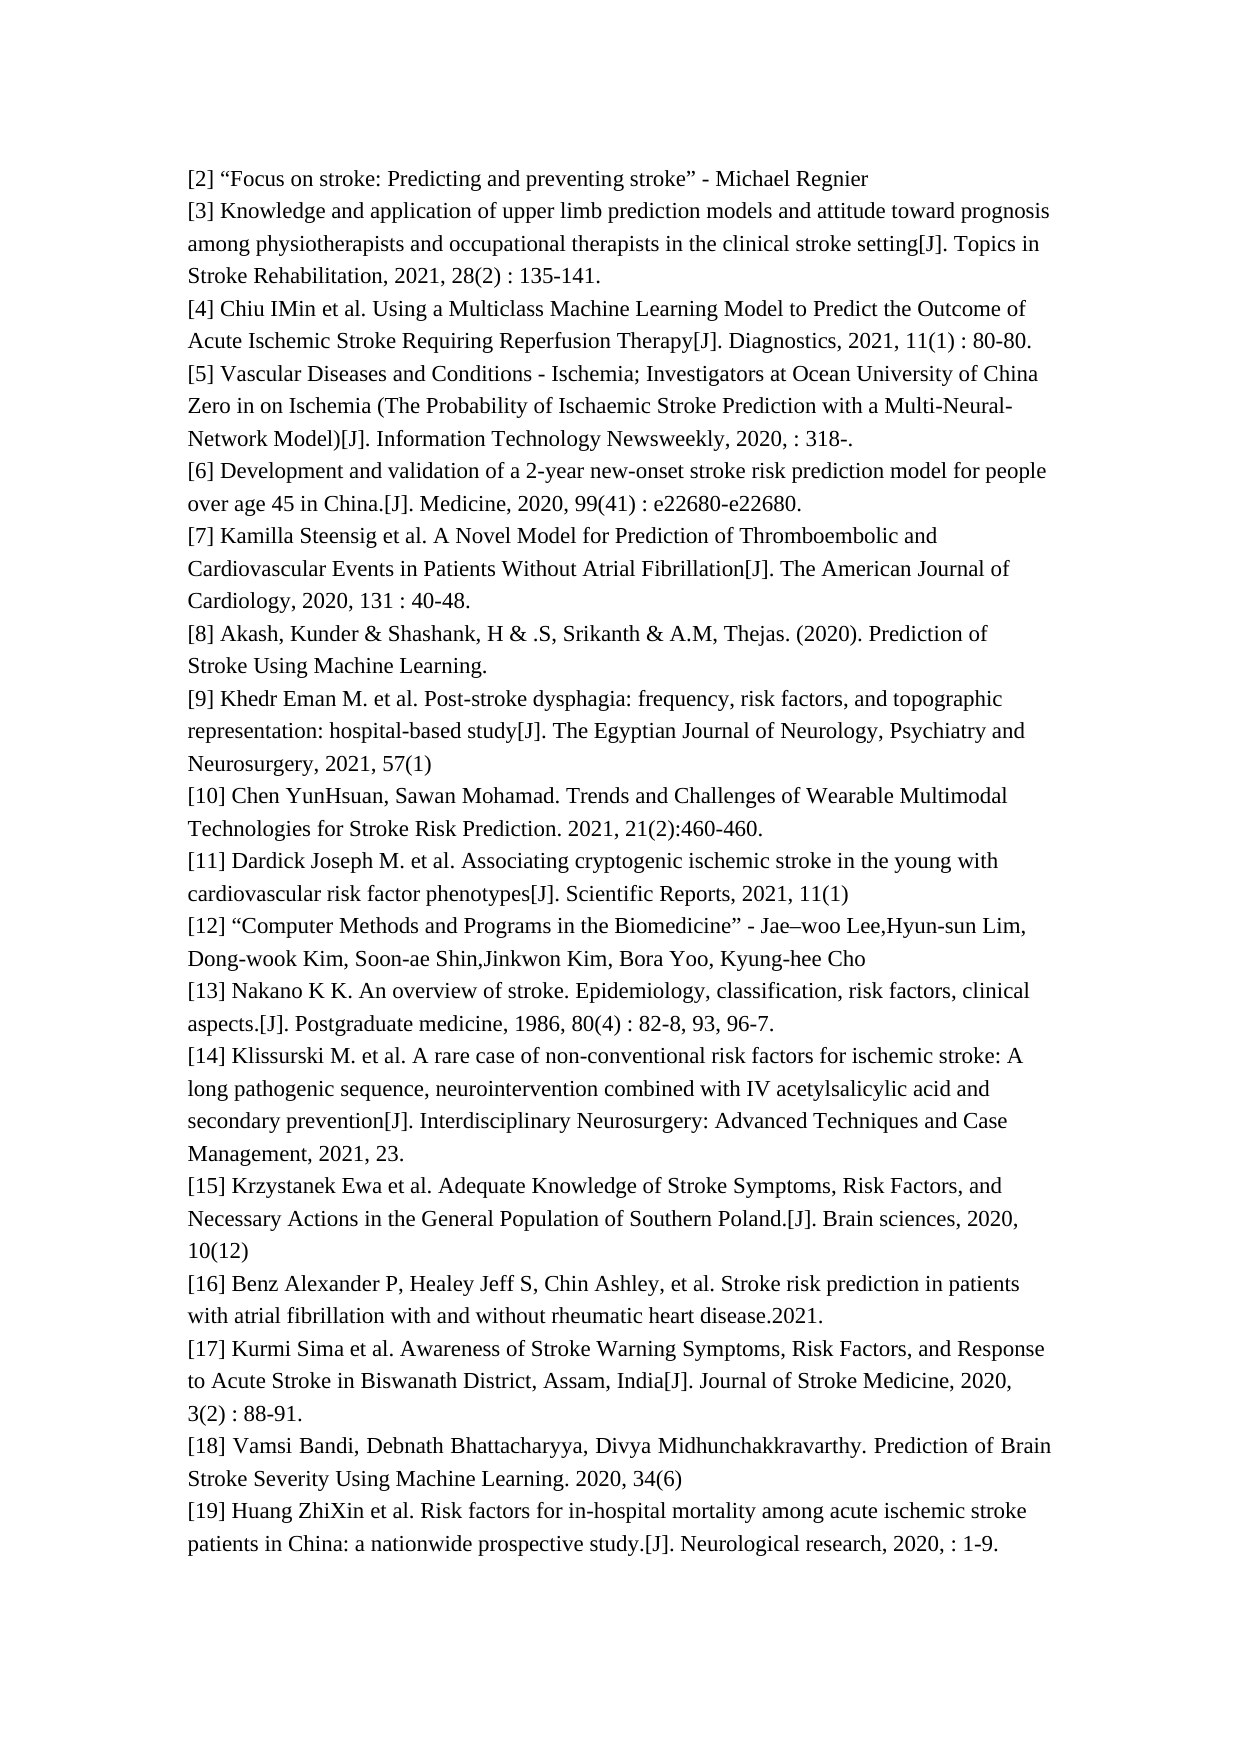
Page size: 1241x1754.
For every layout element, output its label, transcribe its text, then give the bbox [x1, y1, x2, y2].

text [12] “Computer Methods and Programs in the Biomedicine” - Jae–woo Lee,Hyun-sun Lim, Dong-wook Kim, Soon-ae Shin,Jinkwon Kim, Bora Yoo, Kyung-hee Cho [187, 909, 1053, 974]
text [17] Kurmi Sima et al. Awareness of Stroke Warning Symptoms, Risk Factors, and Response to Acute Stroke in Biswanath District, Assam, India[J]. Journal of Stroke Medicine, 2020, 3(2) : 88-91. [187, 1332, 1053, 1429]
text [8] Akash, Kunder & Shashank, H & .S, Srikanth & A.M, Thejas. (2020). Prediction of Stroke Using Machine Learning. [187, 617, 1053, 682]
text [14] Klissurski M. et al. A rare case of non-conventional risk factors for ischemic stroke: A long pathogenic sequence, neurointervention combined with IV acetylsalicylic acid and secondary prevention[J]. Interdisciplinary Neurosurgery: Advanced Techniques and Case Management, 2021, 23. [187, 1039, 1053, 1169]
text [3] Knowledge and application of upper limb prediction models and attitude toward prognosis among physiotherapists and occupational therapists in the clinical stroke setting[J]. Topics in Stroke Rehabilitation, 2021, 28(2) : 135-141. [187, 194, 1053, 292]
text [10] Chen YunHsuan, Sawan Mohamad. Trends and Challenges of Wearable Multimodal Technologies for Stroke Risk Prediction. 2021, 21(2):460-460. [187, 779, 1053, 844]
text [7] Kamilla Steensig et al. A Novel Model for Prediction of Thromboembolic and Cardiovascular Events in Patients Without Atrial Fibrillation[J]. The American Journal of Cardiology, 2020, 131 : 40-48. [187, 519, 1053, 617]
text [6] Development and validation of a 2-year new-onset stroke risk prediction model for people over age 45 in China.[J]. Medicine, 2020, 99(41) : e22680-e22680. [187, 454, 1053, 519]
text [4] Chiu IMin et al. Using a Multiclass Machine Learning Model to Predict the Outcome of Acute Ischemic Stroke Requiring Reperfusion Therapy[J]. Diagnostics, 2021, 11(1) : 80-80. [187, 292, 1053, 357]
text [5] Vascular Diseases and Conditions - Ischemia; Investigators at Ocean University of China Zero in on Ischemia (The Probability of Ischaemic Stroke Prediction with a Multi-Neural-Network Model)[J]. Information Technology Newsweekly, 2020, : 318-. [187, 357, 1053, 454]
text [2] “Focus on stroke: Predicting and preventing stroke” - Michael Regnier [187, 162, 1053, 194]
text [15] Krzystanek Ewa et al. Adequate Knowledge of Stroke Symptoms, Risk Factors, and Necessary Actions in the General Population of Southern Poland.[J]. Brain sciences, 2020, 10(12) [187, 1169, 1053, 1267]
text [18] Vamsi Bandi, Debnath Bhattacharyya, Divya Midhunchakkravarthy. Prediction of Brain Stroke Severity Using Machine Learning. 2020, 34(6) [187, 1429, 1053, 1494]
text [16] Benz Alexander P, Healey Jeff S, Chin Ashley, et al. Stroke risk prediction in patients with atrial fibrillation with and without rheumatic heart disease.2021. [187, 1267, 1053, 1332]
text [11] Dardick Joseph M. et al. Associating cryptogenic ischemic stroke in the young with cardiovascular risk factor phenotypes[J]. Scientific Reports, 2021, 11(1) [187, 844, 1053, 909]
text [9] Khedr Eman M. et al. Post-stroke dysphagia: frequency, risk factors, and topographic representation: hospital-based study[J]. The Egyptian Journal of Neurology, Psychiatry and Neurosurgery, 2021, 57(1) [187, 682, 1053, 779]
text [19] Huang ZhiXin et al. Risk factors for in-hospital mortality among acute ischemic stroke patients in China: a nationwide prospective study.[J]. Neurological research, 2020, : 1-9. [187, 1494, 1053, 1559]
text [13] Nakano K K. An overview of stroke. Epidemiology, classification, risk factors, clinical aspects.[J]. Postgraduate medicine, 1986, 80(4) : 82-8, 93, 96-7. [187, 974, 1053, 1039]
